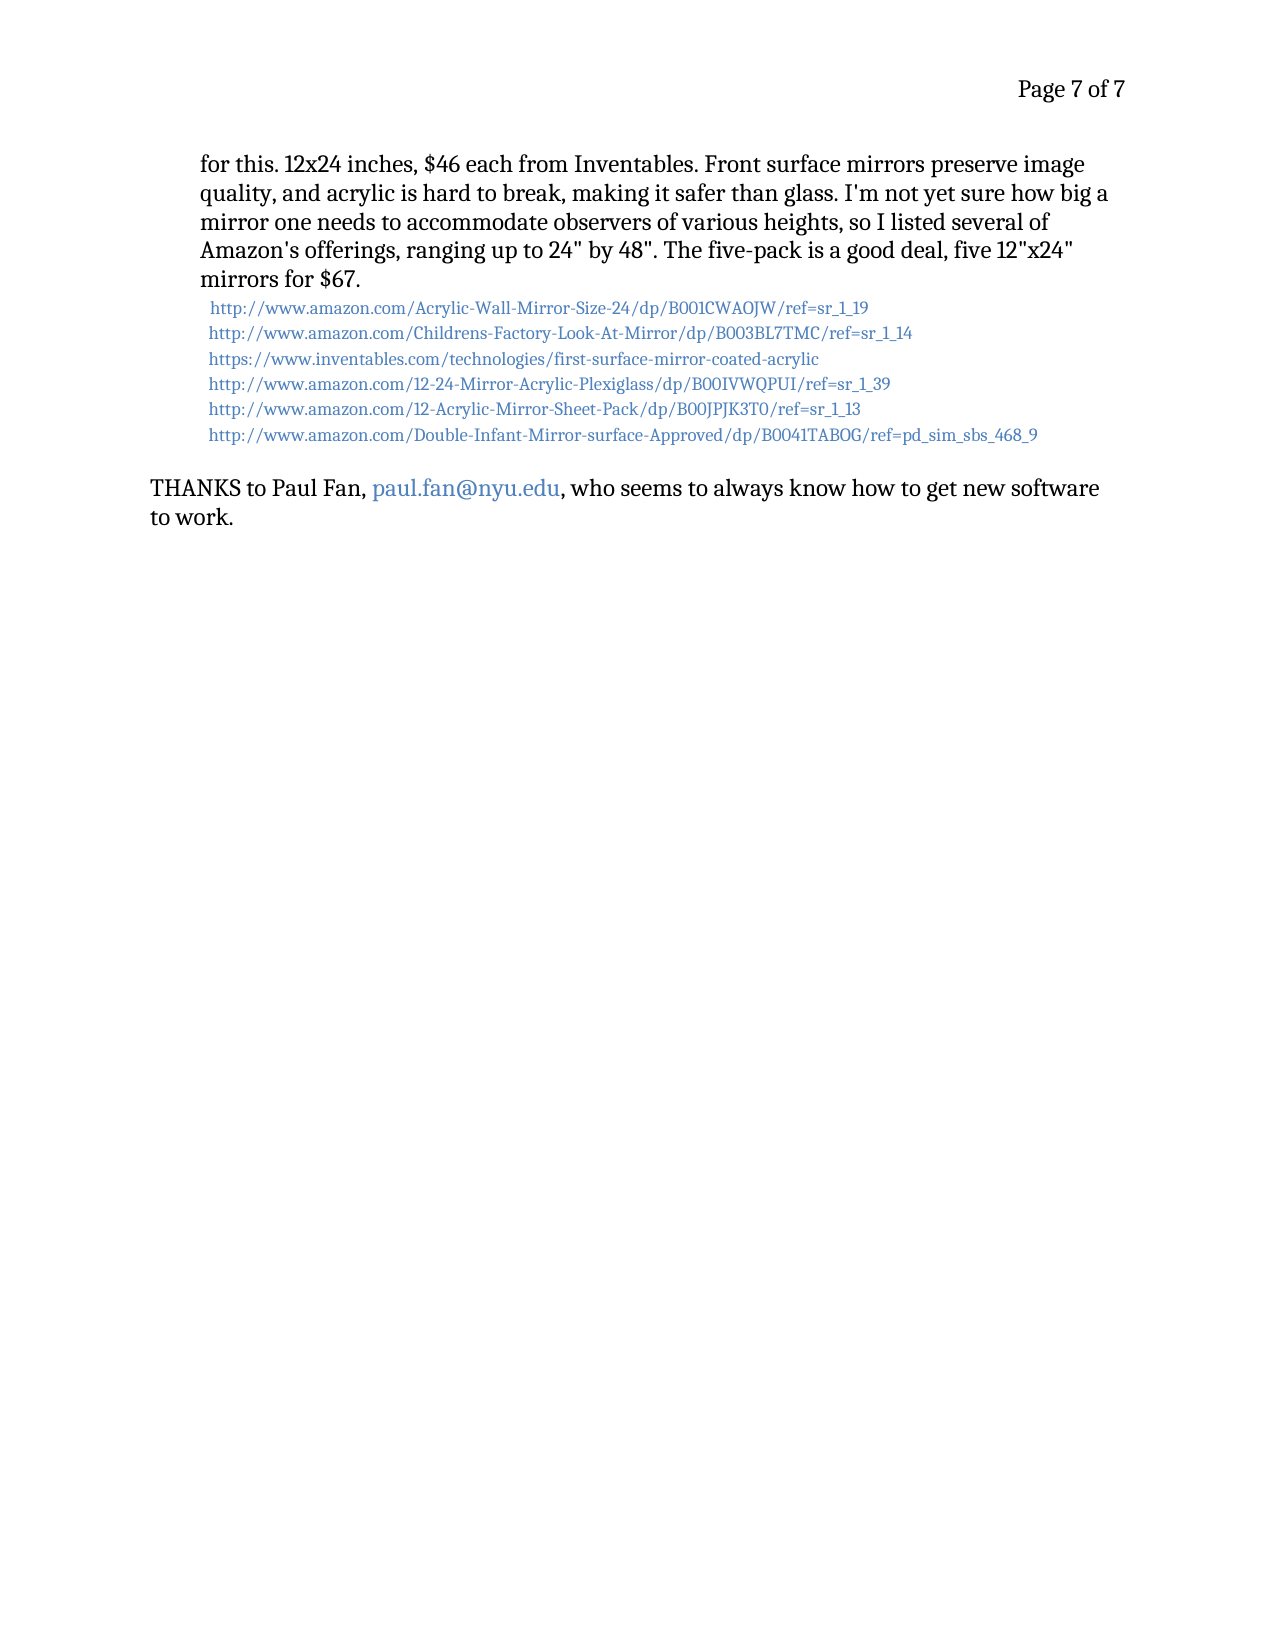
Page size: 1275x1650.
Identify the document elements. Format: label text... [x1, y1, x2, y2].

text http://www.amazon.com/12-Acrylic-Mirror-Sheet-Pack/dp/B00JPJK3T0/ref=sr_1_13 [200, 399, 1125, 420]
text http://www.amazon.com/12-24-Mirror-Acrylic-Plexiglass/dp/B00IVWQPUI/ref=sr_1_39 [200, 373, 1125, 395]
text THANKS to Paul Fan, paul.fan@nyu.edu, who seems to always know how to get new software to work. [150, 474, 1125, 532]
text https://www.inventables.com/technologies/first-surface-mirror-coated-acrylic [200, 348, 1125, 370]
text http://www.amazon.com/Acrylic-Wall-Mirror-Size-24/dp/B001CWAOJW/ref=sr_1_19 [200, 297, 1125, 319]
text http://www.amazon.com/Childrens-Factory-Look-At-Mirror/dp/B003BL7TMC/ref=sr_1_14 [200, 323, 1125, 344]
text http://www.amazon.com/Double-Infant-Mirror-surface-Approved/dp/B0041TABOG/ref=pd_sim_sbs_468_9 [200, 424, 1125, 446]
